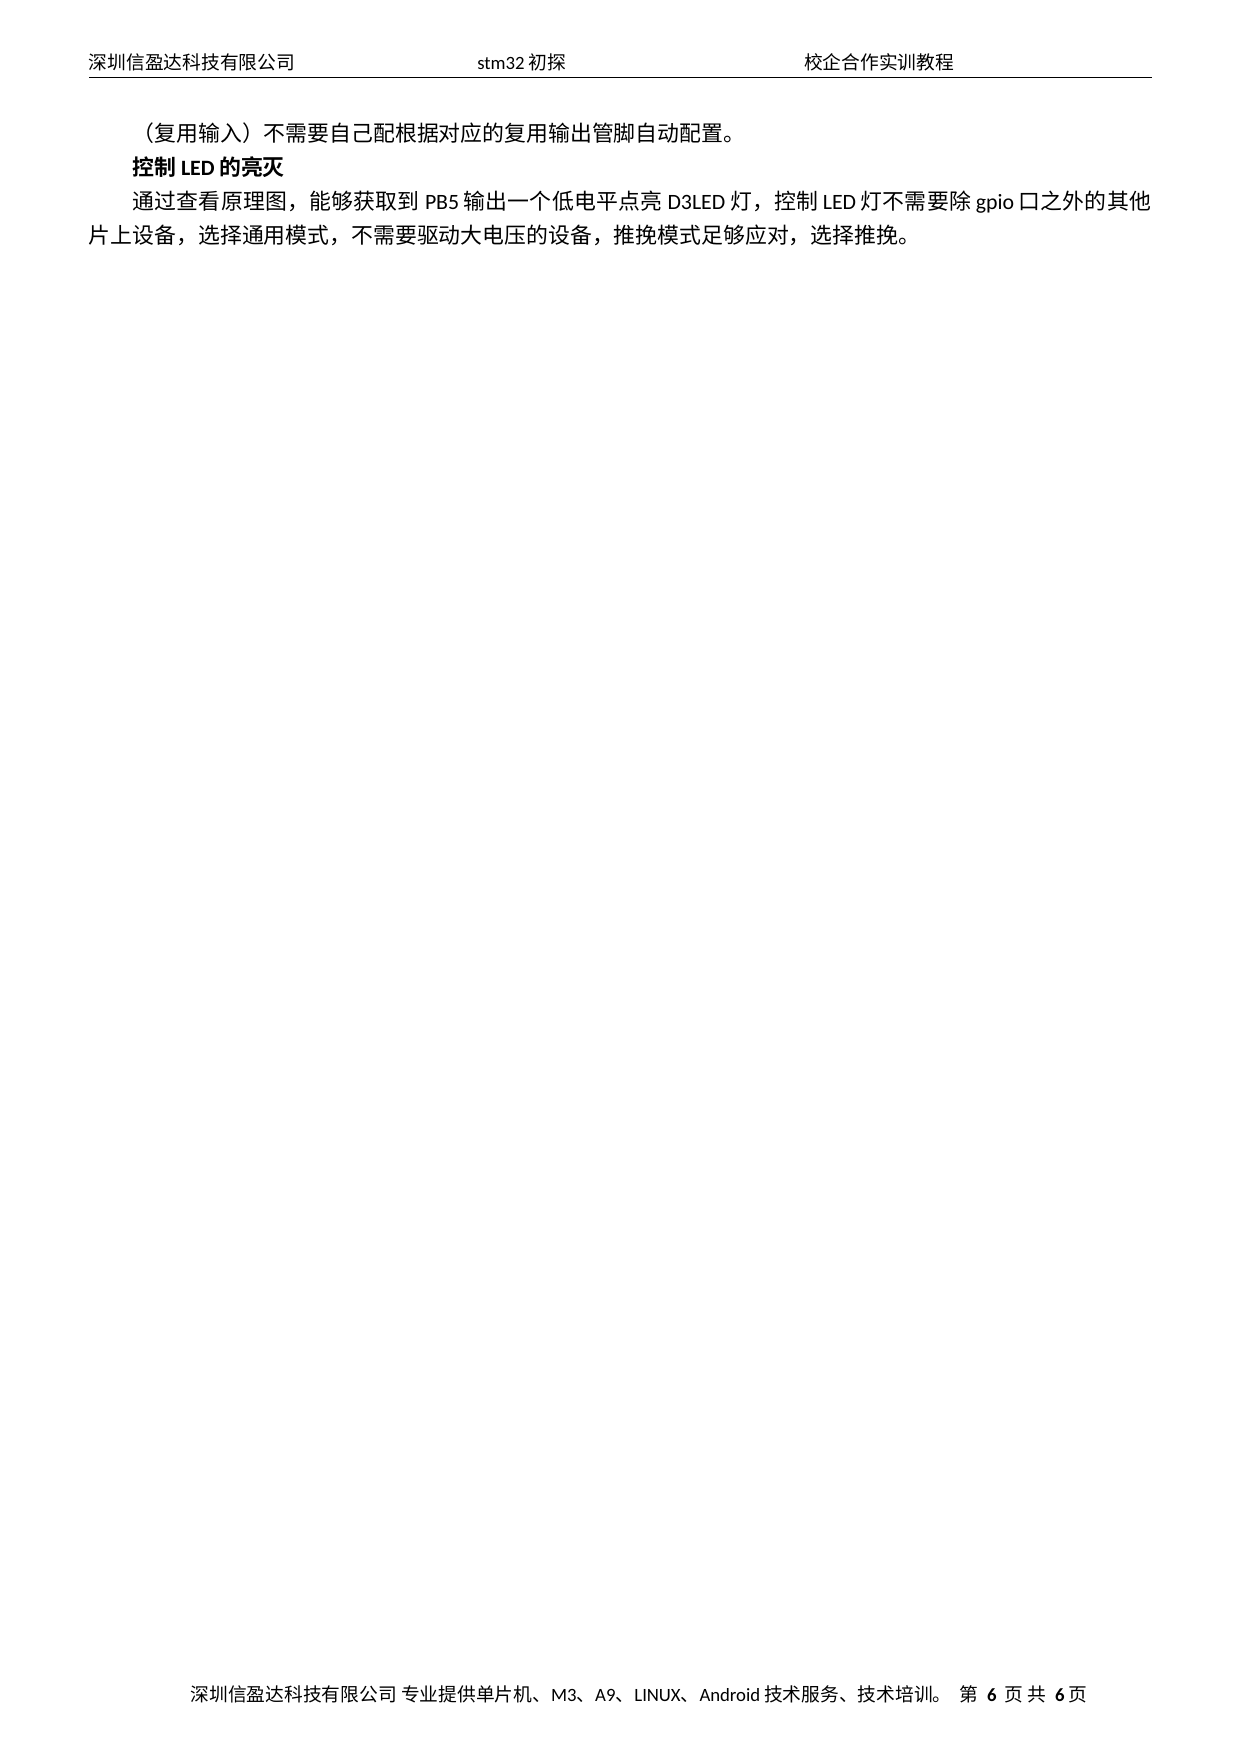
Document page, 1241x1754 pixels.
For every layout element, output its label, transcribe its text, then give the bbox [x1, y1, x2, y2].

text 通过查看原理图，能够获取到PB5输出一个低电平点亮D3LED灯，控制LED灯不需要除gpio口之外的其他片上设备，选择通用模式，不需要驱动大电压的设备，推挽模式足够应对，选择推挽。 [89, 183, 1152, 251]
text 控制LED的亮灭 [89, 149, 1152, 183]
text （复用输入）不需要自己配根据对应的复用输出管脚自动配置。 [89, 115, 1152, 149]
